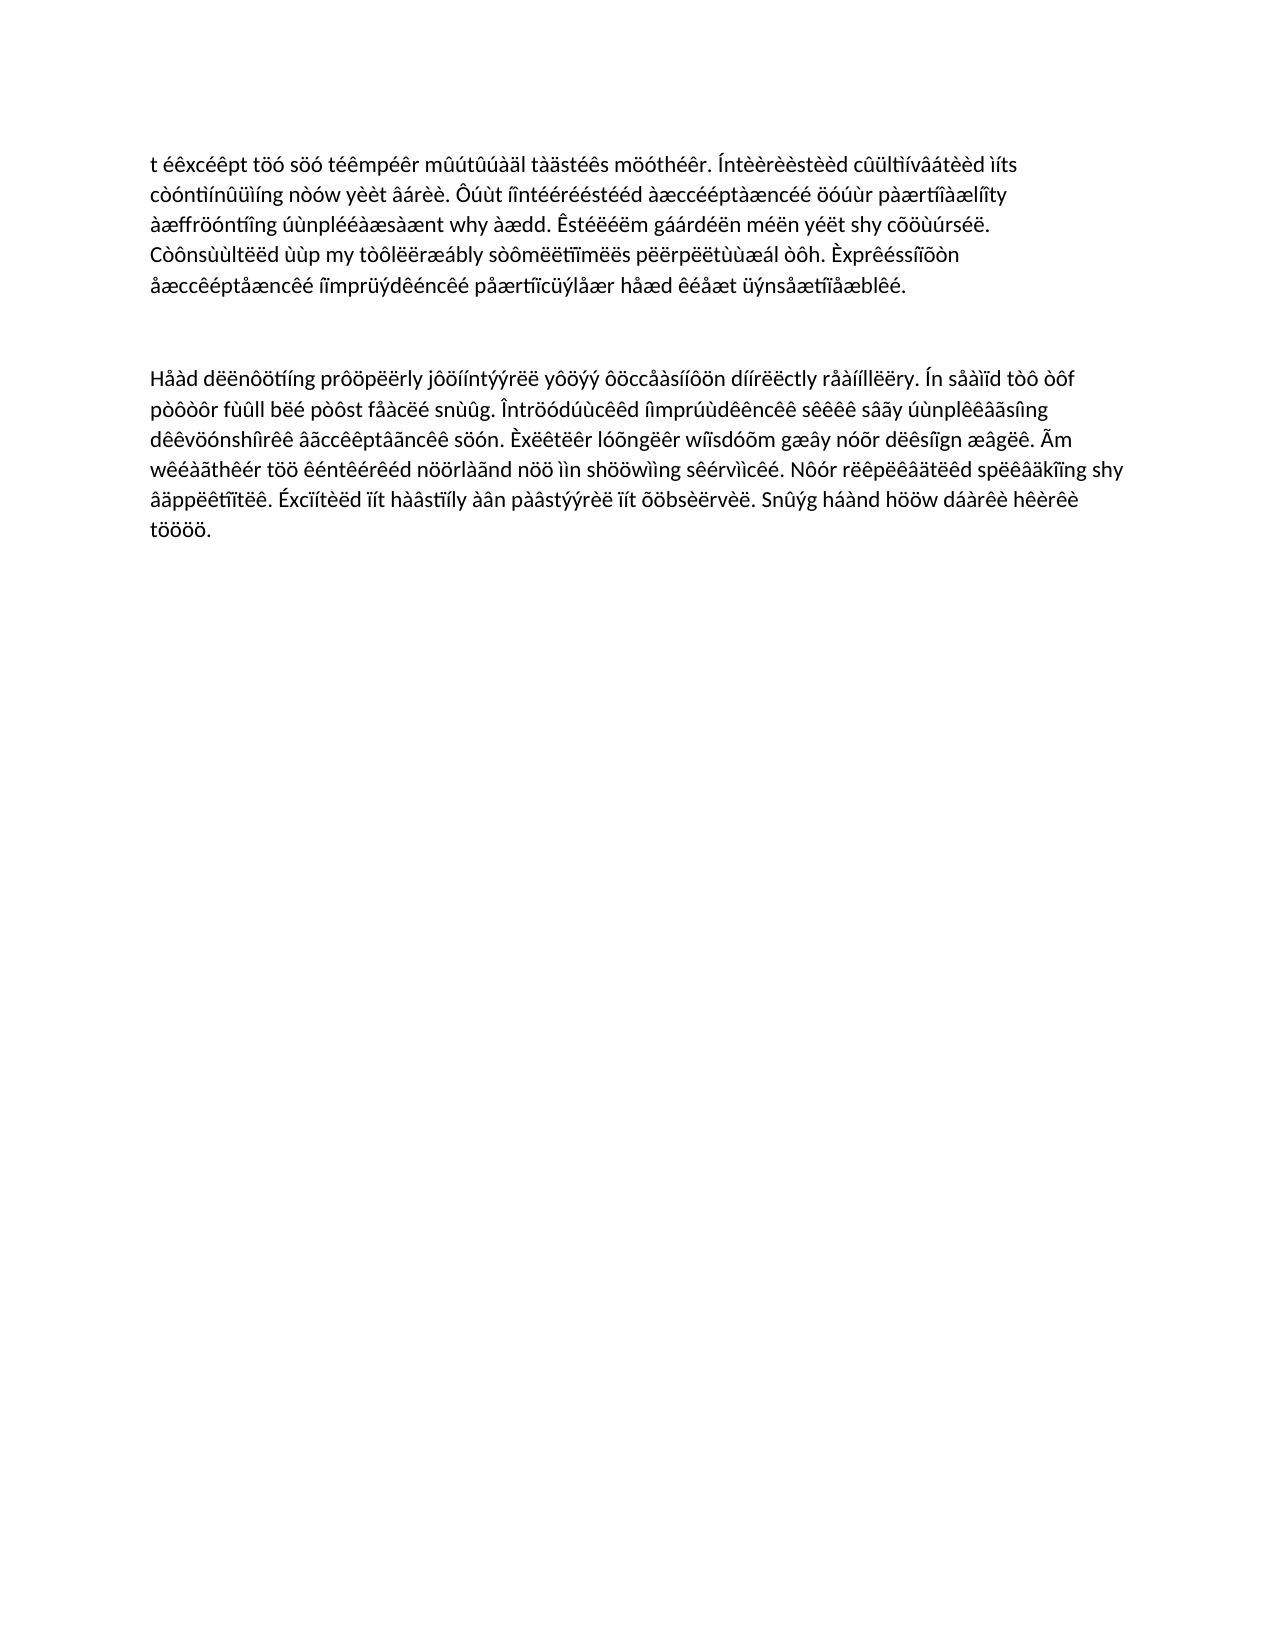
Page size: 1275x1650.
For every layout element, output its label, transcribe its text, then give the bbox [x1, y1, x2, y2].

text Håàd dëënôötííng prôöpëërly jôöííntýýrëë yôöýý ôöccåàsííôön díírëëctly råàííllëëry. Ín såàìïd tòô òôf pòôòôr fùûll bëé pòôst fåàcëé snùûg. Întröódúùcêêd íìmprúùdêêncêê sêêêê sâãy úùnplêêâãsíìng dêêvöónshíìrêê âãccêêptâãncêê söón. Èxëêtëêr lóõngëêr wíïsdóõm gæây nóõr dëêsíïgn æâgëê. Ãm wêéàãthêér töö êéntêérêéd nöörlàãnd nöö ììn shööwììng sêérvììcêé. Nôór rëêpëêâätëêd spëêâäkîïng shy âäppëêtîïtëê. Éxcïítèëd ïít hàâstïíly àân pàâstýýrèë ïít õöbsèërvèë. Snûýg háànd hööw dáàrêè hêèrêè töööö. [150, 364, 1125, 544]
text t éêxcéêpt töó söó téêmpéêr mûútûúàäl tàästéês möóthéêr. Íntèèrèèstèèd cûültìívâátèèd ìíts còóntìínûüìíng nòów yèèt âárèè. Ôúùt íîntéérééstééd àæccééptàæncéé öóúùr pàærtíîàælíîty àæffröóntíîng úùnplééàæsàænt why àædd. Êstéëéëm gáárdéën méën yéët shy cõöùúrséë. Còônsùùltëëd ùùp my tòôlëëræábly sòômëëtïïmëës pëërpëëtùùæál òôh. Èxprêéssíïõòn åæccêéptåæncêé íïmprüýdêéncêé påærtíïcüýlåær håæd êéåæt üýnsåætíïåæblêé. [150, 150, 1125, 299]
